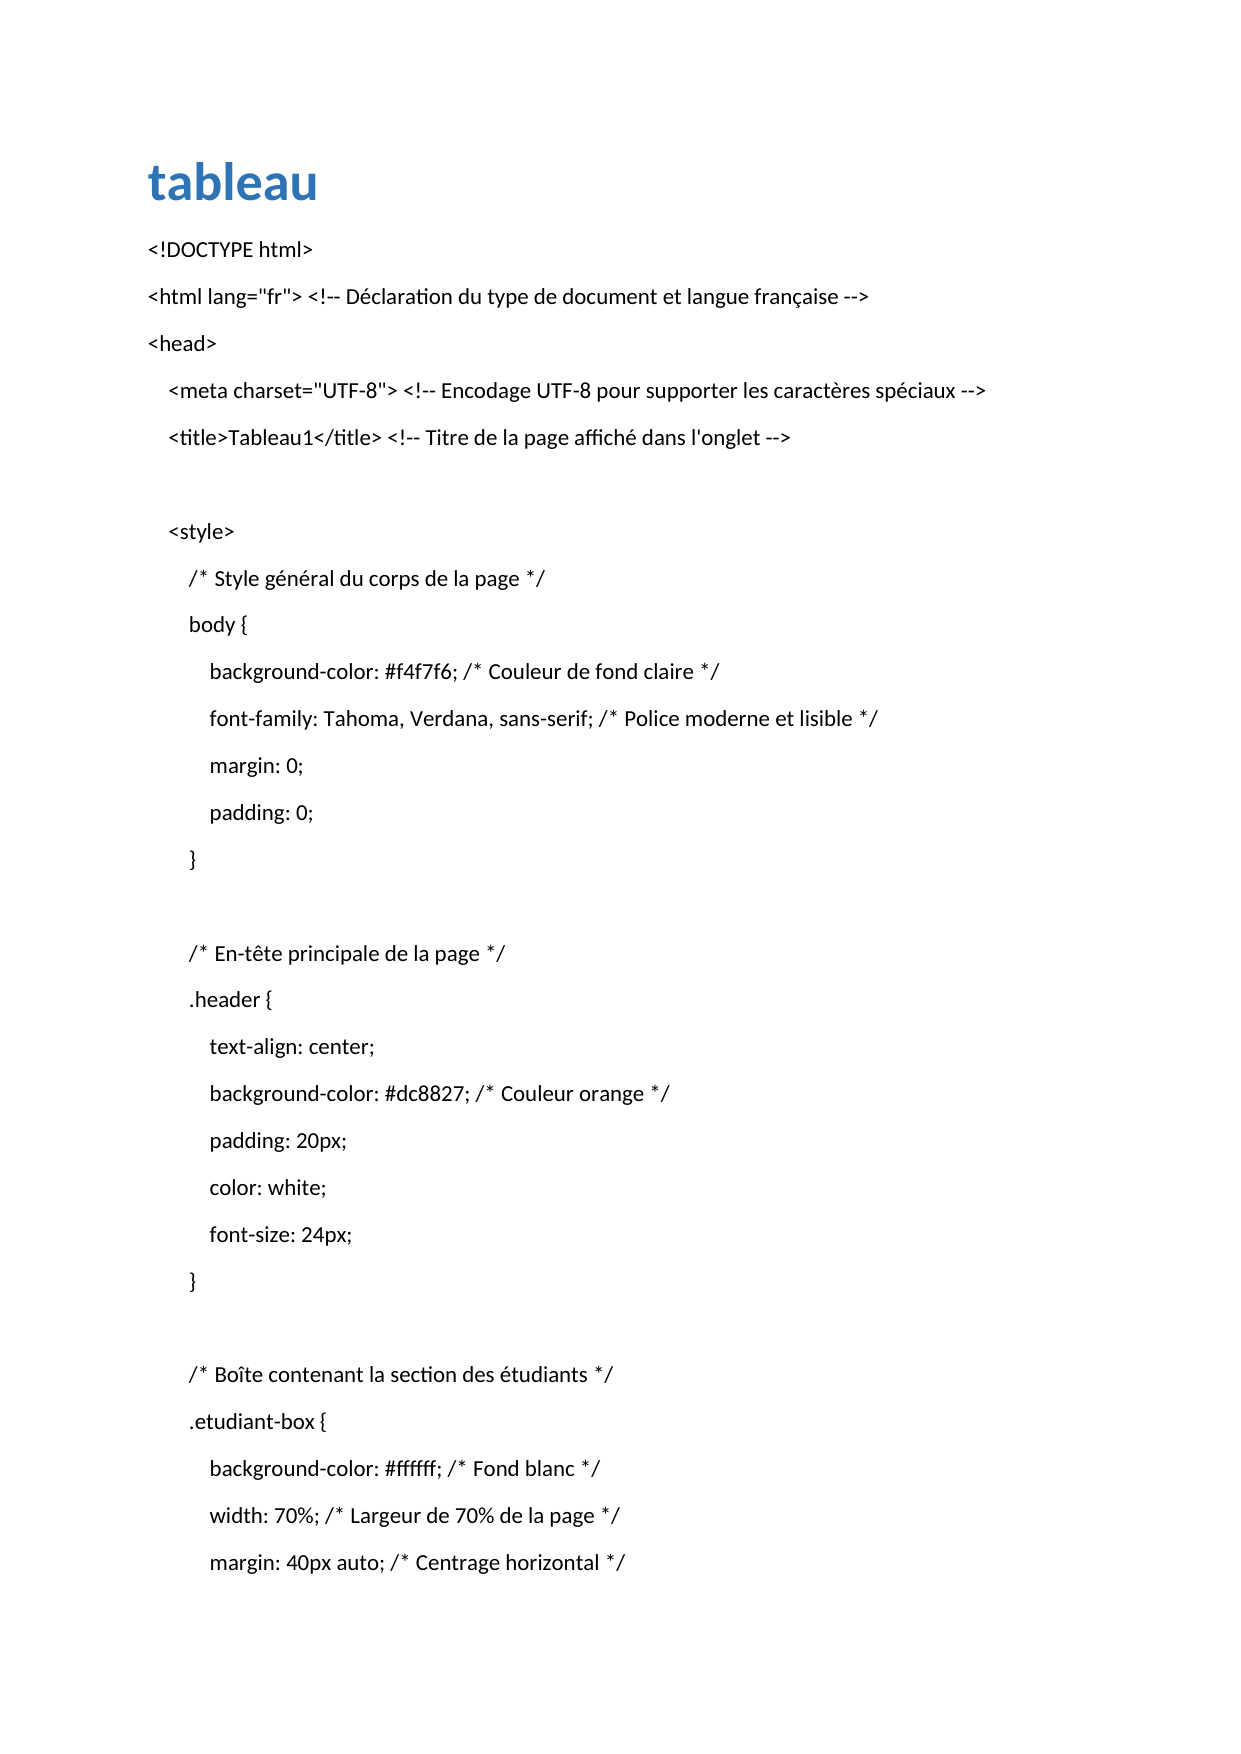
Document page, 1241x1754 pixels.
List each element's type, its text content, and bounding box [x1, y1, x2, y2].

text background-color: #f4f7f6; /* Couleur de fond claire */ [148, 657, 1093, 686]
text <title>Tableau1</title> <!-- Titre de la page affiché dans l'onglet --> [148, 423, 1093, 451]
text <head> [148, 329, 1093, 357]
text background-color: #ffffff; /* Fond blanc */ [148, 1454, 1093, 1482]
text /* Boîte contenant la section des étudiants */ [148, 1361, 1093, 1389]
text .header { [148, 986, 1093, 1014]
text font-size: 24px; [148, 1220, 1093, 1248]
text /* En-tête principale de la page */ [148, 939, 1093, 967]
text color: white; [148, 1173, 1093, 1201]
text margin: 40px auto; /* Centrage horizontal */ [148, 1548, 1093, 1576]
text font-family: Tahoma, Verdana, sans-serif; /* Police moderne et lisible */ [148, 704, 1093, 732]
text tableau [148, 148, 1093, 214]
text <!DOCTYPE html> [148, 236, 1093, 264]
text margin: 0; [148, 751, 1093, 779]
text } [148, 845, 1093, 873]
text background-color: #dc8827; /* Couleur orange */ [148, 1079, 1093, 1107]
text width: 70%; /* Largeur de 70% de la page */ [148, 1501, 1093, 1529]
text padding: 0; [148, 798, 1093, 826]
text text-align: center; [148, 1032, 1093, 1061]
text <meta charset="UTF-8"> <!-- Encodage UTF-8 pour supporter les caractères spéciaux --> [148, 376, 1093, 404]
text <html lang="fr"> <!-- Déclaration du type de document et langue française --> [148, 282, 1093, 311]
text <style> [148, 517, 1093, 545]
text } [148, 1267, 1093, 1295]
text body { [148, 611, 1093, 639]
text .etudiant-box { [148, 1407, 1093, 1436]
text /* Style général du corps de la page */ [148, 564, 1093, 592]
text padding: 20px; [148, 1126, 1093, 1154]
